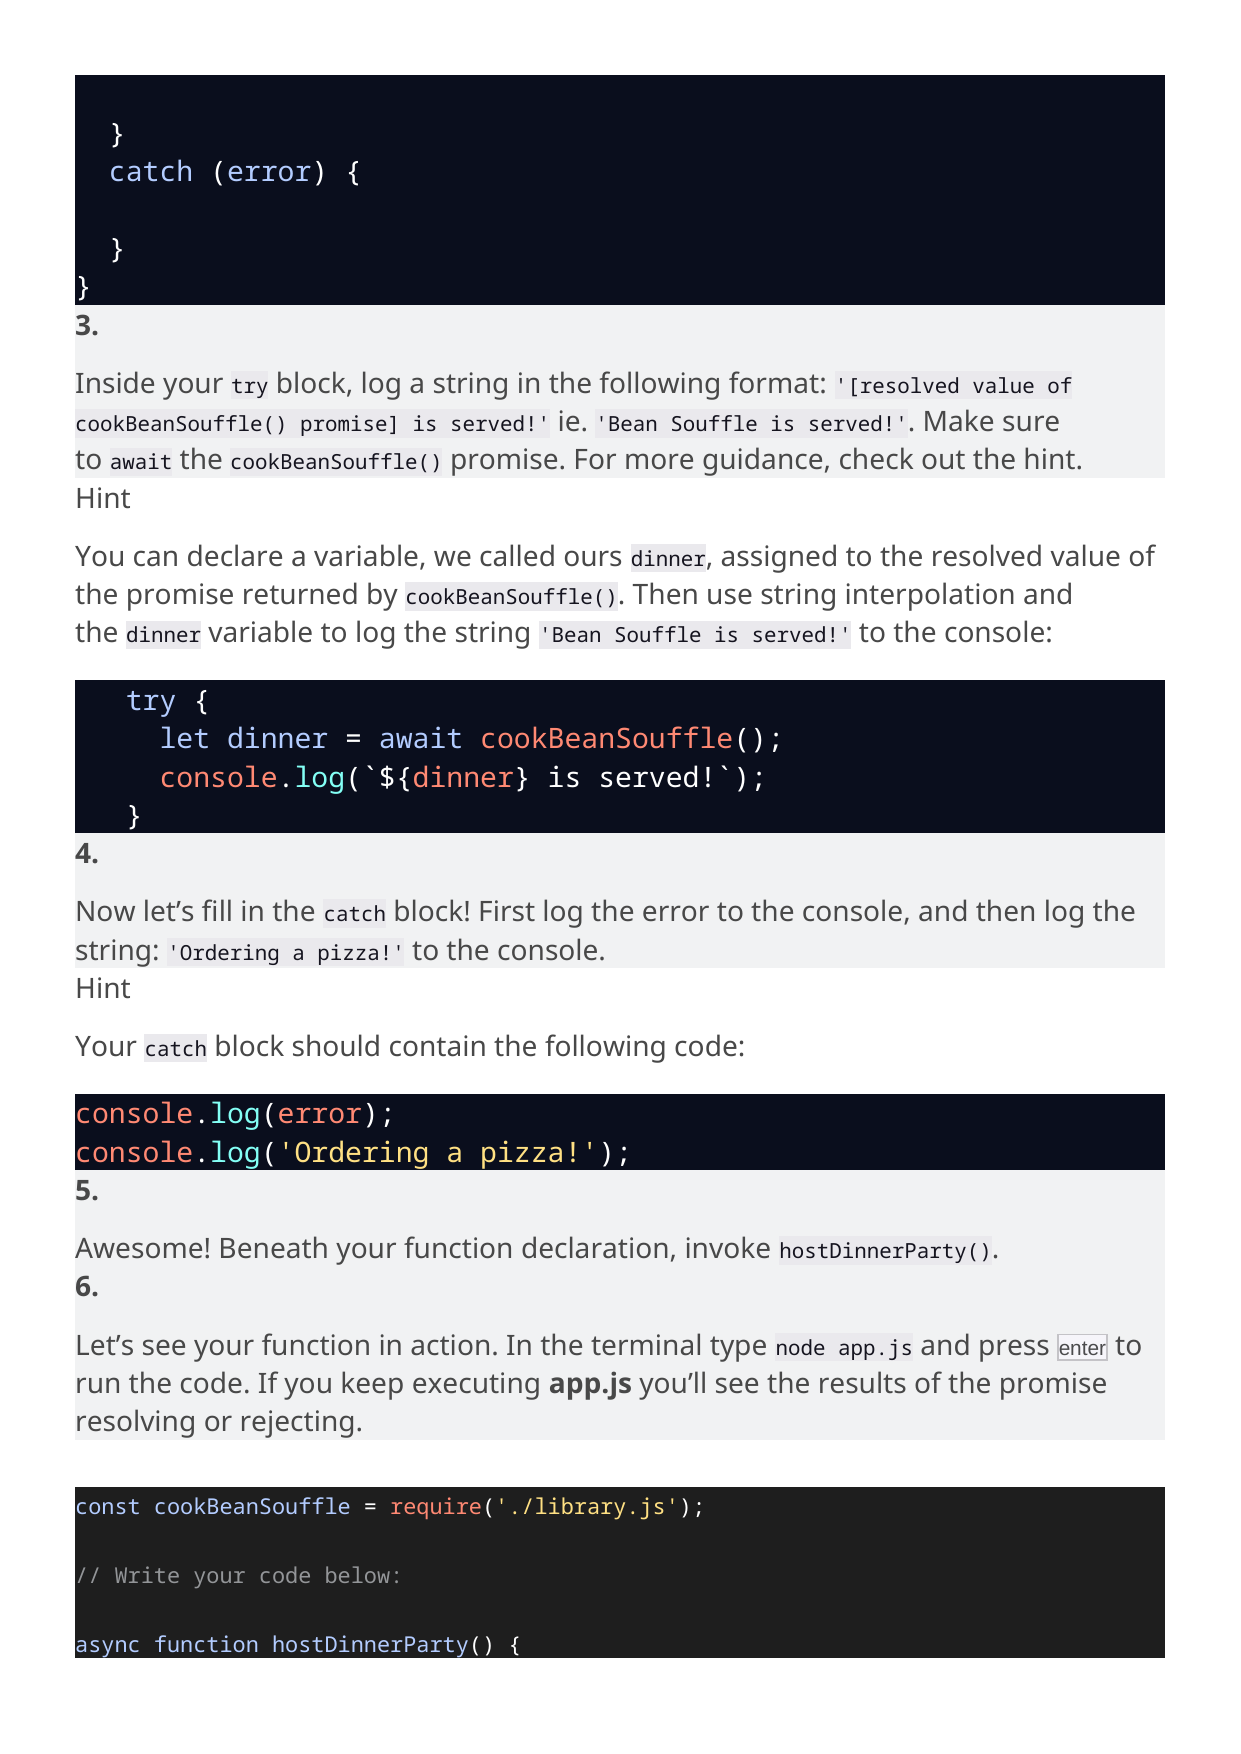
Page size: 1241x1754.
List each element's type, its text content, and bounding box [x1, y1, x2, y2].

text Hint [75, 968, 1165, 1007]
text Let’s see your function in action. In the terminal type node app.js and press enter to run the code. If you keep executing app.js you’ll see the results of the promise resolving or rejecting. [75, 1325, 1165, 1440]
text async function hostDinnerParty() { [75, 1624, 1165, 1658]
text console.log('Ordering a pizza!'); [75, 1132, 1165, 1170]
text // Write your code below: [75, 1555, 1165, 1590]
text Awesome! Beneath your function declaration, invoke hostDinnerParty(). [75, 1228, 1165, 1267]
text Inside your try block, log a string in the following format: '[resolved value of cookBeanSouffle() promise] is served!' ie. 'Bean Souffle is served!'. Make sure to await the cookBeanSouffle() promise. For more guidance, check out the hint. [75, 363, 1165, 478]
text } [75, 267, 1165, 305]
text const cookBeanSouffle = require('./library.js'); [75, 1487, 1165, 1521]
text console.log(error); [75, 1094, 1165, 1132]
text 5. [75, 1170, 1165, 1209]
text Hint [75, 478, 1165, 516]
text 4. [75, 833, 1165, 872]
text console.log(`${dinner} is served!`); [75, 757, 1165, 795]
text } [75, 113, 1165, 152]
text } [75, 795, 1165, 833]
text You can declare a variable, we called ours dinner, assigned to the resolved value of the promise returned by cookBeanSouffle(). Then use string interpolation and the dinner variable to log the string 'Bean Souffle is served!' to the console: [75, 536, 1165, 651]
text try { [75, 680, 1165, 718]
text Now let’s fill in the catch block! First log the error to the console, and then log the string: 'Ordering a pizza!' to the console. [75, 892, 1165, 968]
text let dinner = await cookBeanSouffle(); [75, 718, 1165, 757]
text Your catch block should contain the following code: [75, 1026, 1165, 1064]
text catch (error) { [75, 152, 1165, 190]
text 3. [75, 305, 1165, 343]
text 6. [75, 1267, 1165, 1305]
text } [75, 228, 1165, 267]
